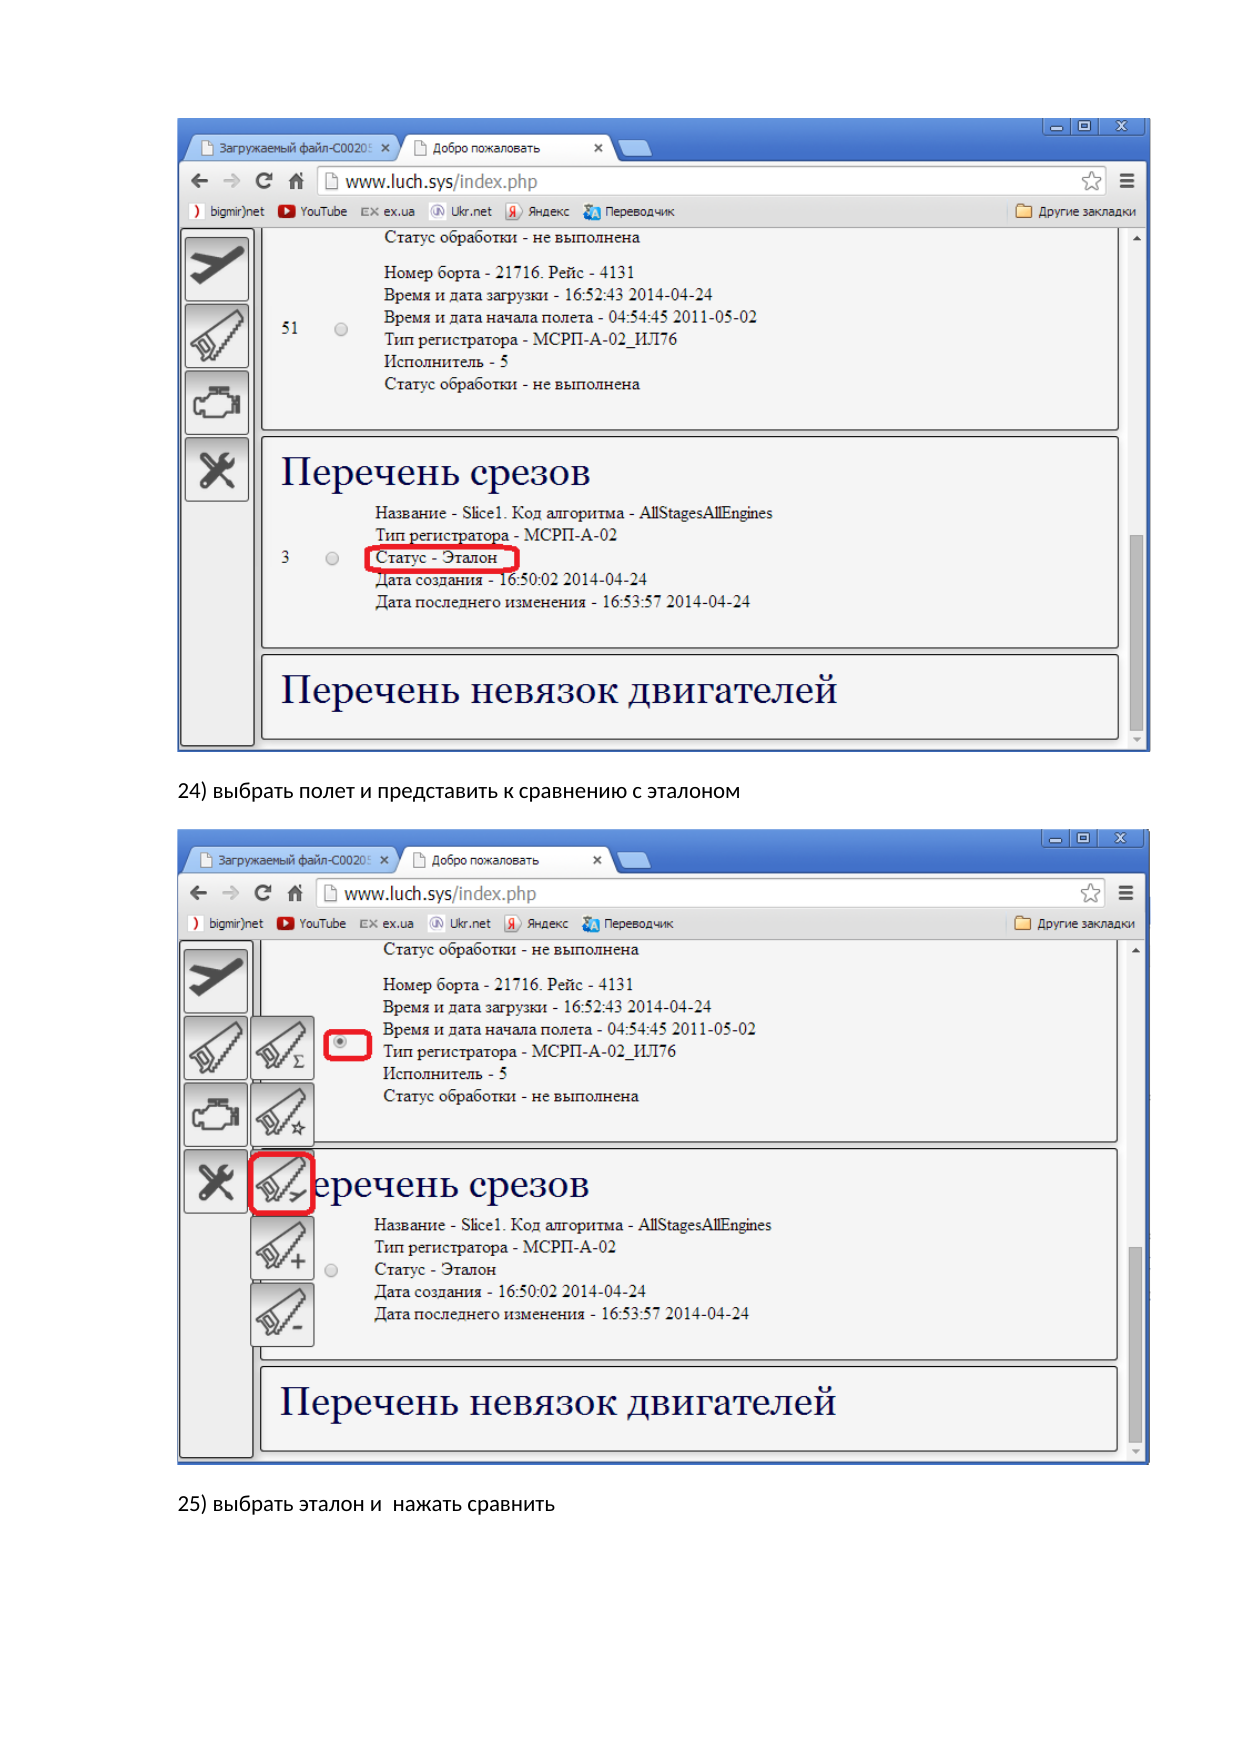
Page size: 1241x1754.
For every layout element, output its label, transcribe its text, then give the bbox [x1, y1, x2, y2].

text 24) выбрать полет и представить к сравнению с эталоном [177, 776, 1152, 804]
picture [177, 829, 1151, 1465]
text 25) выбрать эталон и нажать сравнить [177, 1489, 1152, 1517]
picture [177, 118, 1151, 752]
